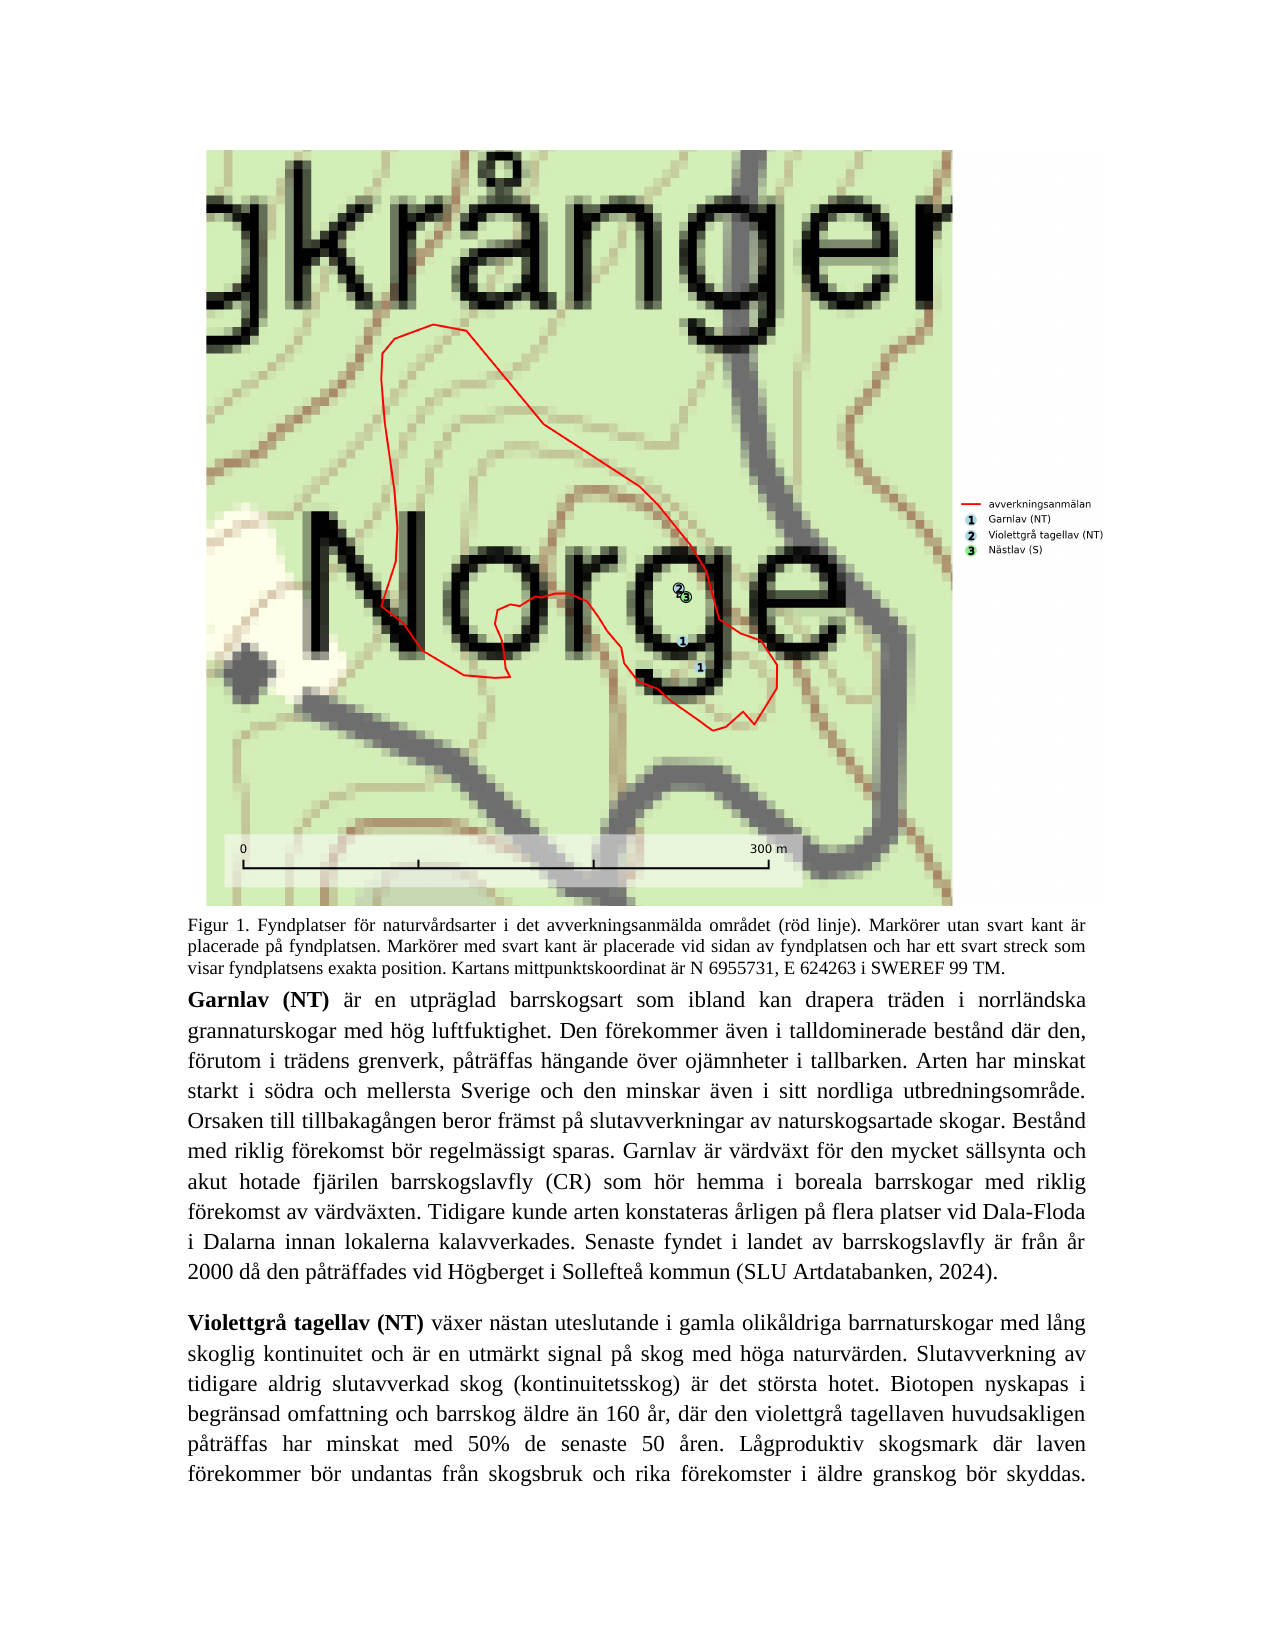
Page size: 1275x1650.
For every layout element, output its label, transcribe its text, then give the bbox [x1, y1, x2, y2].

text Garnlav (NT) är en utpräglad barrskogsart som ibland kan drapera träden i norrländska grannaturskogar med hög luftfuktighet. Den förekommer även i talldominerade bestånd där den, förutom i trädens grenverk, påträffas hängande över ojämnheter i tallbarken. Arten har minskat starkt i södra och mellersta Sverige och den minskar även i sitt nordliga utbredningsområde. Orsaken till tillbakagången beror främst på slutavverkningar av naturskogsartade skogar. Bestånd med riklig förekomst bör regelmässigt sparas. Garnlav är värdväxt för den mycket sällsynta och akut hotade fjärilen barrskogslavfly (CR) som hör hemma i boreala barrskogar med riklig förekomst av värdväxten. Tidigare kunde arten konstateras årligen på flera platser vid Dala-Floda i Dalarna innan lokalerna kalavverkades. Senaste fyndet i landet av barrskogslavfly är från år 2000 då den påträffades vid Högberget i Sollefteå kommun (SLU Artdatabanken, 2024). [187, 986, 1087, 1285]
picture [206, 150, 1107, 906]
text Figur 1. Fyndplatser för naturvårdsarter i det avverkningsanmälda området (röd linje). Markörer utan svart kant är placerade på fyndplatsen. Markörer med svart kant är placerade vid sidan av fyndplatsen och har ett svart streck som visar fyndplatsens exakta position. Kartans mittpunktskoordinat är N 6955731, E 624263 i SWEREF 99 TM. [187, 913, 1087, 978]
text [187, 1309, 1087, 1487]
